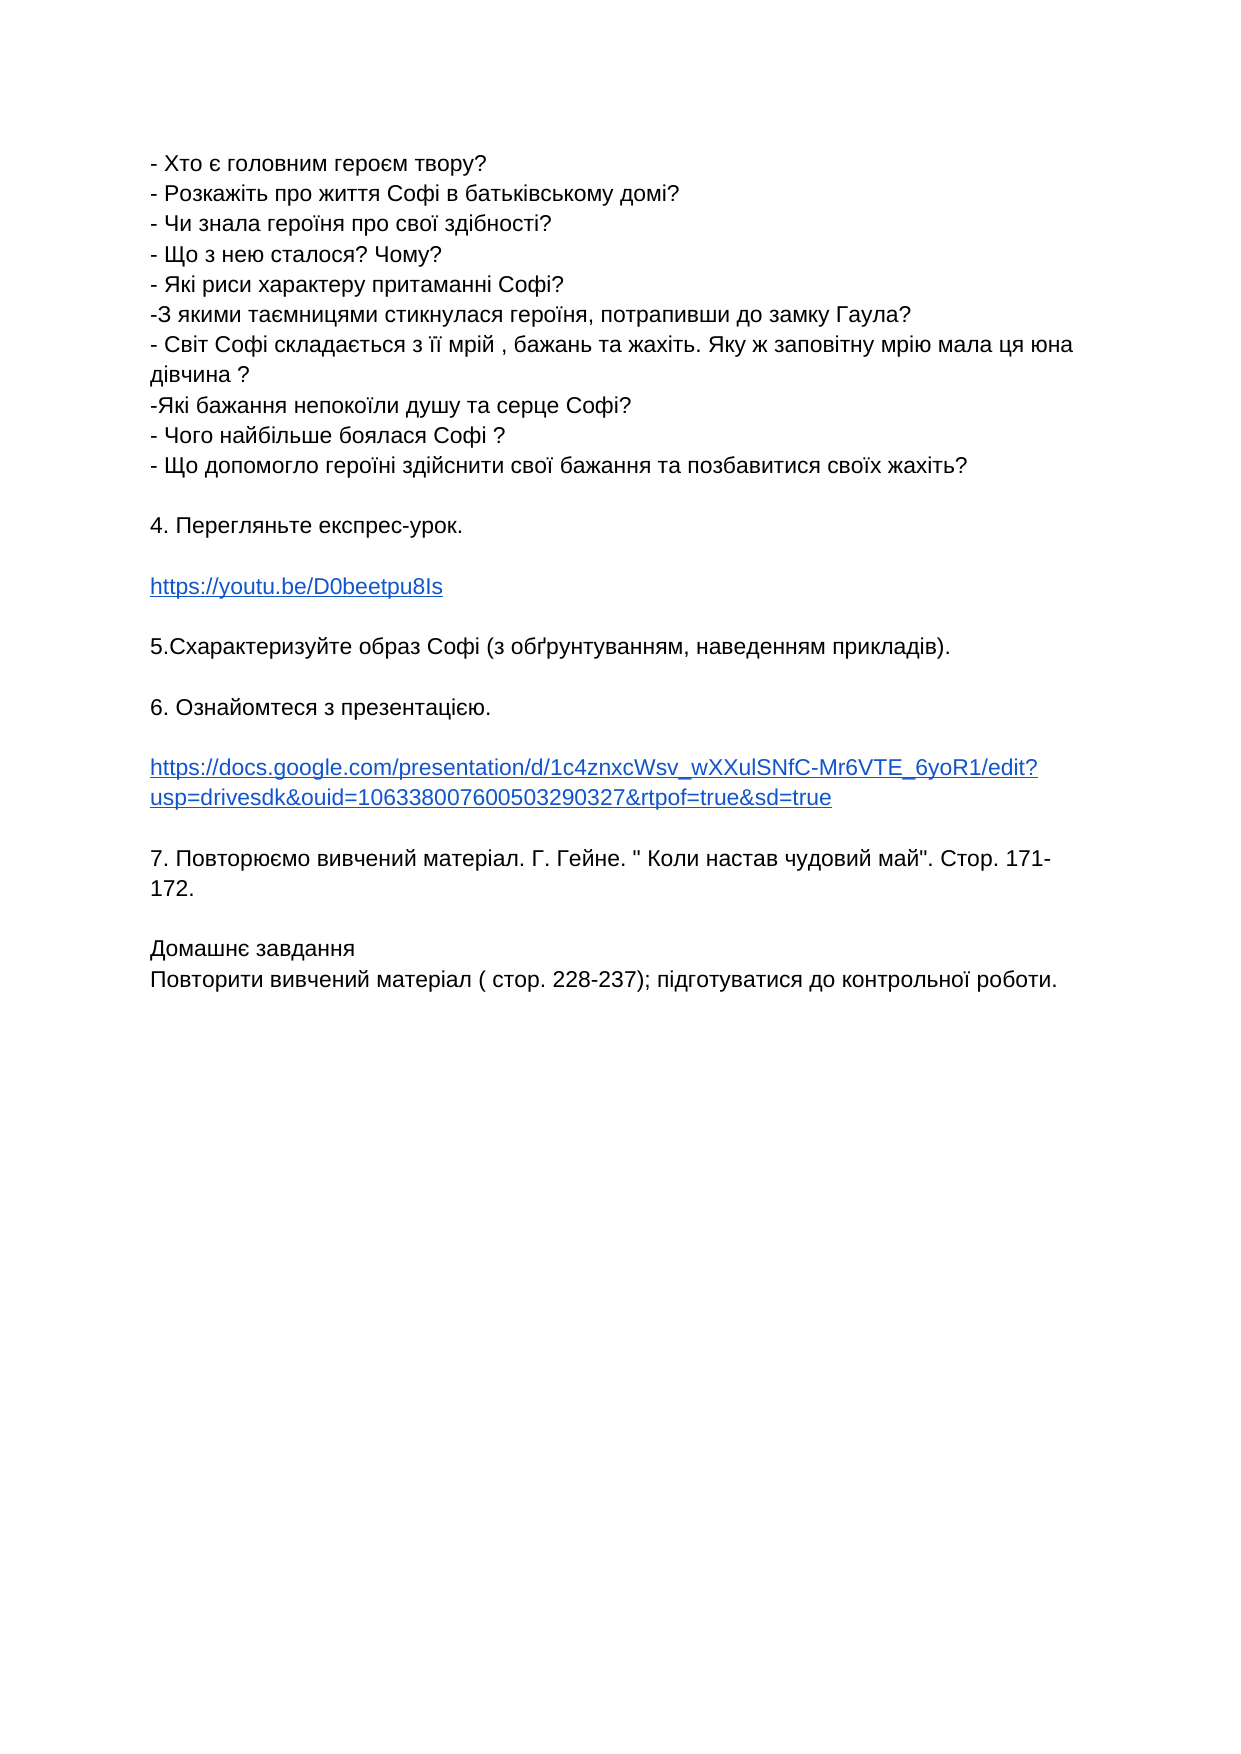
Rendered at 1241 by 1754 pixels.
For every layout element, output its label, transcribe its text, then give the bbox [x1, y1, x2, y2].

text 5.Схарактеризуйте образ Софі (з обґрунтуванням, наведенням прикладів). [150, 633, 1090, 660]
text 4. Перегляньте експрес-урок. [150, 512, 1090, 539]
text -Які бажання непокоїли душу та серце Софі? [150, 392, 1090, 418]
text Повторити вивчений матеріал ( стор. 228-237); підготуватися до контрольної роботи. [150, 966, 1090, 992]
text - Чи знала героїня про свої здібності? [150, 210, 1090, 237]
text Домашнє завдання [150, 935, 1090, 962]
text 6. Ознайомтеся з презентацією. [150, 694, 1090, 720]
text - Хто є головним героєм твору? [150, 150, 1090, 176]
text https://docs.google.com/presentation/d/1c4znxcWsv_wXXulSNfC-Mr6VTE_6yoR1/edit?usp=drivesdk&ouid=106338007600503290327&rtpof=true&sd=true [150, 754, 1090, 811]
text - Які риси характеру притаманні Софі? [150, 271, 1090, 297]
text - Що з нею сталося? Чому? [150, 241, 1090, 267]
text - Розкажіть про життя Софі в батьківському домі? [150, 180, 1090, 207]
text - Що допомогло героїні здійснити свої бажання та позбавитися своїх жахіть? [150, 452, 1090, 478]
text -З якими таємницями стикнулася героїня, потрапивши до замку Гаула? [150, 301, 1090, 327]
text - Чого найбільше боялася Софі ? [150, 422, 1090, 448]
text 7. Повторюємо вивчений матеріал. Г. Гейне. " Коли настав чудовий май". Стор. 171-172. [150, 845, 1090, 901]
text https://youtu.be/D0beetpu8Is [150, 573, 1090, 599]
text - Світ Софі складається з її мрій , бажань та жахіть. Яку ж заповітну мрію мала ця юна дівчина ? [150, 331, 1090, 388]
